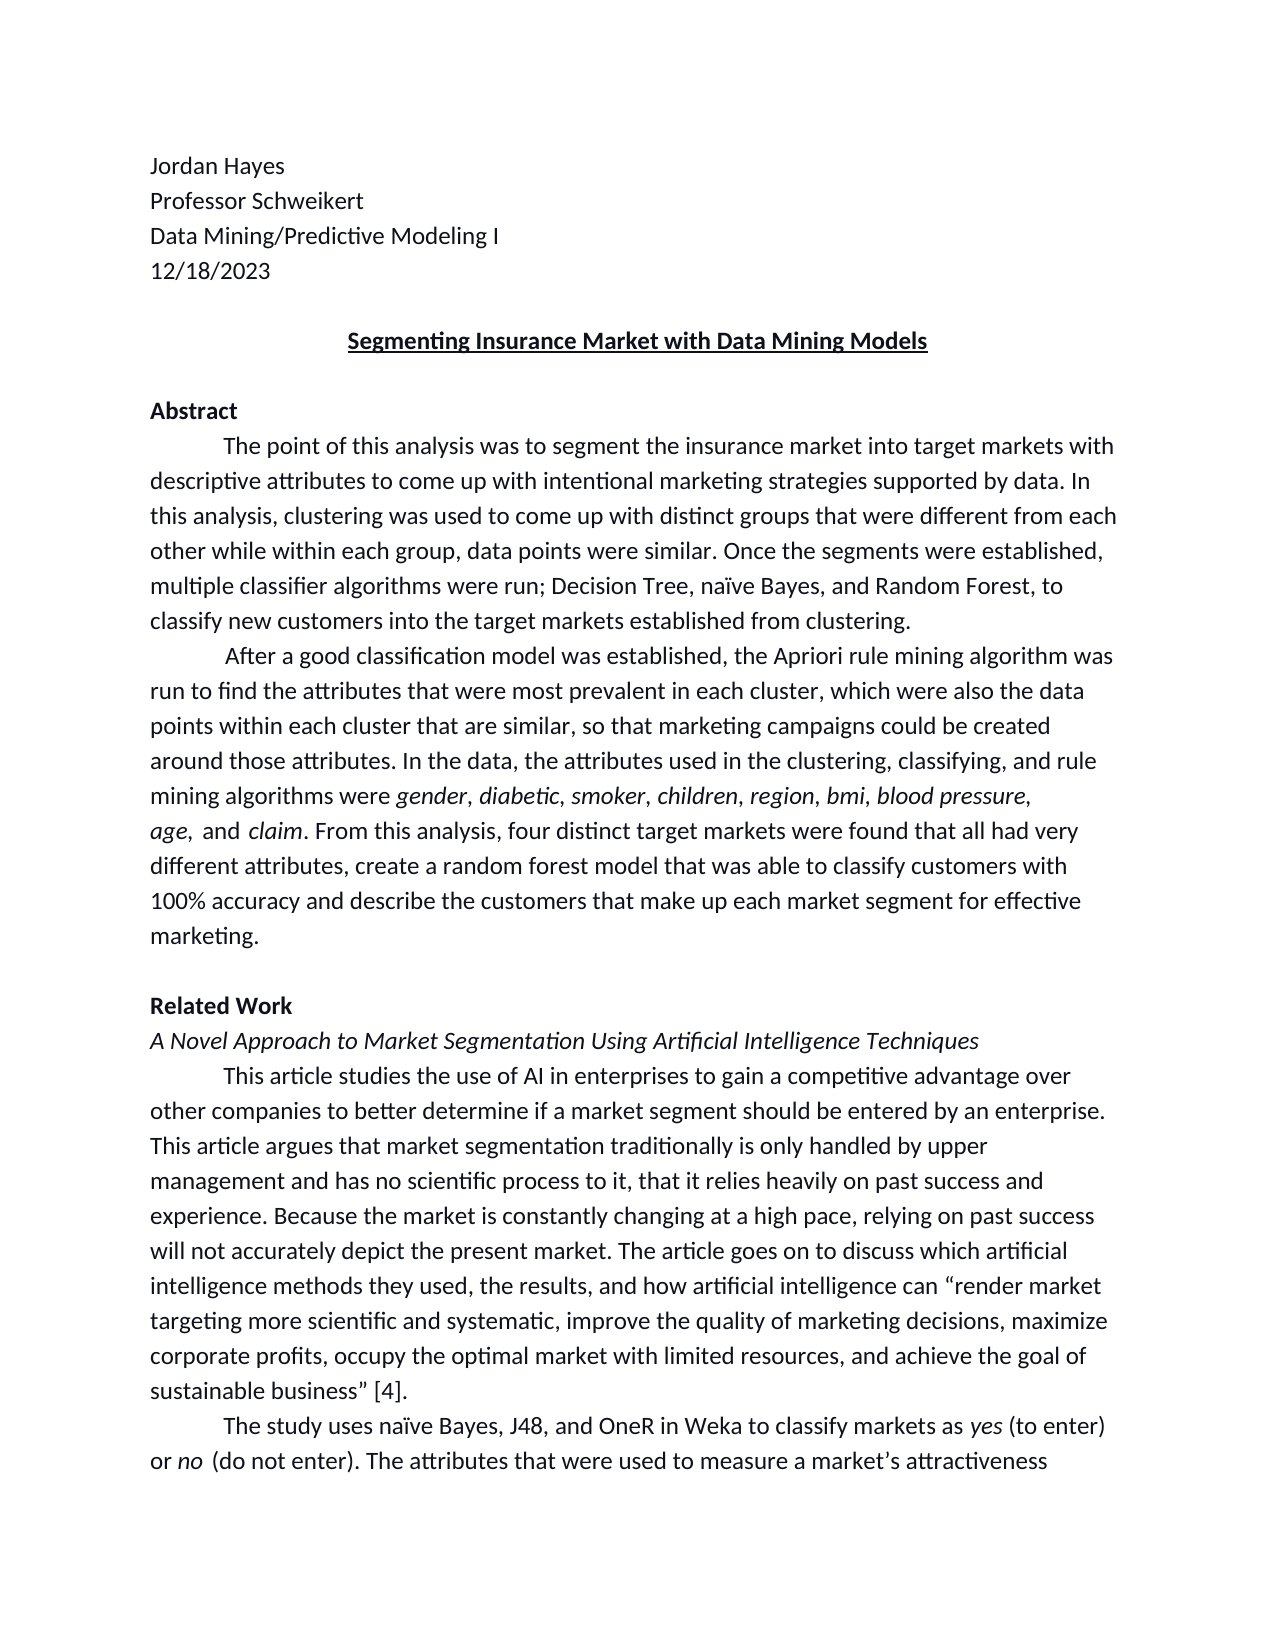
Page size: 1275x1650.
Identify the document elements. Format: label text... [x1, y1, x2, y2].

text Segmenting Insurance Market with Data Mining Models [150, 325, 1125, 356]
text After a good classification model was established, the Apriori rule mining algorithm was run to find the attributes that were most prevalent in each cluster, which were also the data points within each cluster that are similar, so that marketing campaigns could be created around those attributes. In the data, the attributes used in the clustering, classifying, and rule mining algorithms were gender, diabetic, smoker, children, region, bmi, blood pressure, age, and claim. From this analysis, four distinct target markets were found that all had very different attributes, create a random forest model that was able to classify customers with 100% accuracy and describe the customers that make up each market segment for effective marketing. [150, 640, 1125, 951]
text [150, 1410, 1125, 1476]
text Data Mining/Predictive Modeling I [150, 220, 1125, 251]
text Jordan Hayes [150, 150, 1125, 181]
text This article studies the use of AI in enterprises to gain a competitive advantage over other companies to better determine if a market segment should be entered by an enterprise. This article argues that market segmentation traditionally is only handled by upper management and has no scientific process to it, that it relies heavily on past success and experience. Because the market is constantly changing at a high pace, relying on past success will not accurately depict the present market. The article goes on to discuss which artificial intelligence methods they used, the results, and how artificial intelligence can “render market targeting more scientific and systematic, improve the quality of marketing decisions, maximize corporate profits, occupy the optimal market with limited resources, and achieve the goal of sustainable business” [4]. [150, 1060, 1125, 1406]
text A Novel Approach to Market Segmentation Using Artificial Intelligence Techniques [150, 1025, 1125, 1056]
text Abstract [150, 395, 1125, 426]
text 12/18/2023 [150, 255, 1125, 286]
text Professor Schweikert [150, 185, 1125, 216]
text The point of this analysis was to segment the insurance market into target markets with descriptive attributes to come up with intentional marketing strategies supported by data. In this analysis, clustering was used to come up with distinct groups that were different from each other while within each group, data points were similar. Once the segments were established, multiple classifier algorithms were run; Decision Tree, naïve Bayes, and Random Forest, to classify new customers into the target markets established from clustering. [150, 430, 1125, 636]
text Related Work [150, 990, 1125, 1021]
